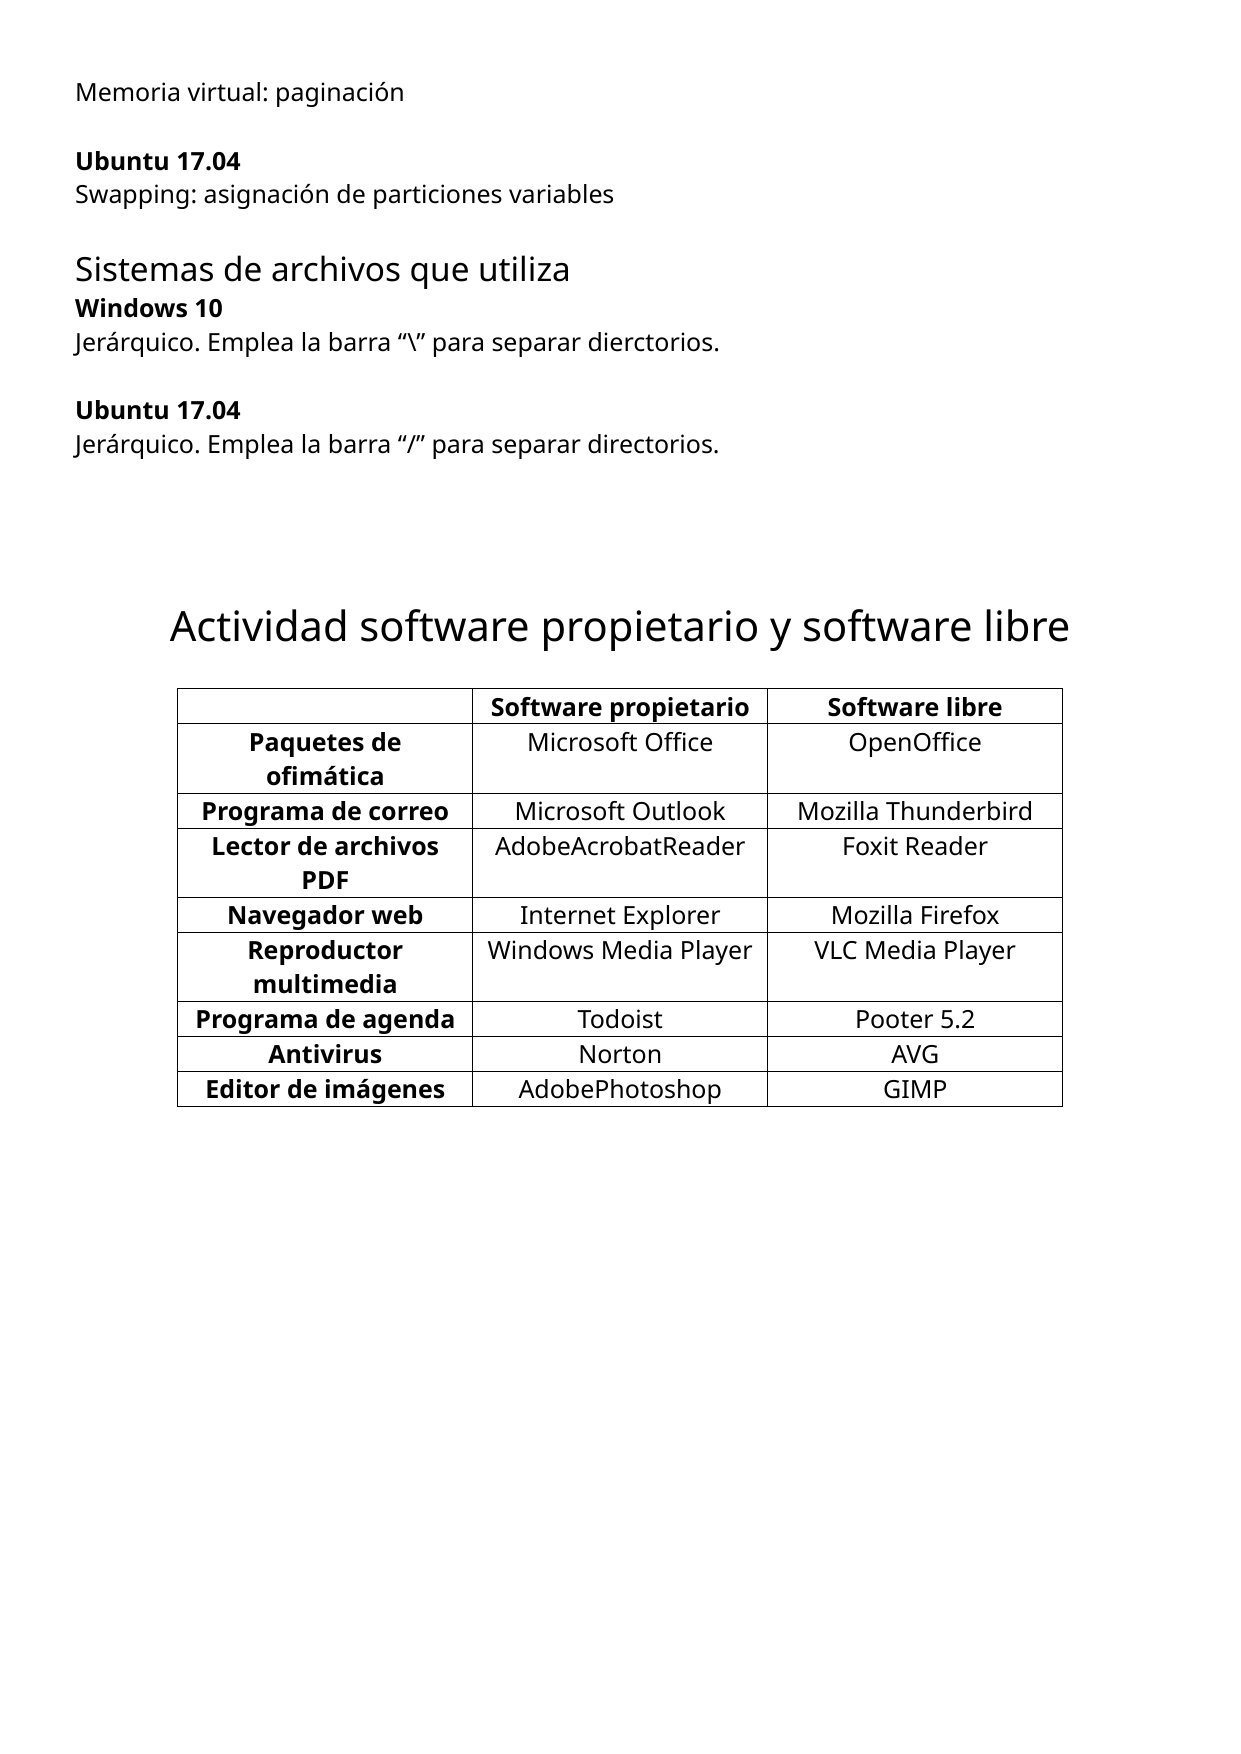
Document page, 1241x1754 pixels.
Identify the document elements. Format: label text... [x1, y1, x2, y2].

table_cell Reproductor multimedia [178, 933, 472, 1001]
table_cell Microsoft Outlook [473, 794, 767, 827]
table_cell Paquetes de ofimática [178, 724, 472, 792]
table_cell Programa de correo [178, 794, 472, 827]
text Memoria virtual: paginación [75, 75, 1165, 109]
table_cell Norton [473, 1037, 767, 1071]
table_header Software propietario [473, 689, 767, 723]
text Jerárquico. Emplea la barra “\” para separar dierctorios. [75, 325, 1165, 359]
text Jerárquico. Emplea la barra “/” para separar directorios. [75, 427, 1165, 461]
text Sistemas de archivos que utiliza [75, 245, 1165, 291]
table_header Software libre [768, 689, 1062, 723]
text Actividad software propietario y software libre [75, 597, 1165, 654]
table_cell AdobePhotoshop [473, 1072, 767, 1106]
table_header [178, 689, 472, 723]
table_cell Antivirus [178, 1037, 472, 1071]
table_cell Foxit Reader [768, 829, 1062, 897]
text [75, 177, 1165, 211]
table_cell Pooter 5.2 [768, 1002, 1062, 1036]
table_cell Internet Explorer [473, 898, 767, 932]
table_cell Programa de agenda [178, 1002, 472, 1036]
table_cell AdobeAcrobatReader [473, 829, 767, 897]
table_cell Microsoft Office [473, 724, 767, 792]
text Ubuntu 17.04 [75, 393, 1165, 427]
table_cell AVG [768, 1037, 1062, 1071]
table_cell Mozilla Firefox [768, 898, 1062, 932]
table_cell Navegador web [178, 898, 472, 932]
table_cell OpenOffice [768, 724, 1062, 792]
text Windows 10 [75, 291, 1165, 325]
table_cell Editor de imágenes [178, 1072, 472, 1106]
table_cell Lector de archivos PDF [178, 829, 472, 897]
table_cell VLC Media Player [768, 933, 1062, 1001]
table_cell GIMP [768, 1072, 1062, 1106]
table_cell Mozilla Thunderbird [768, 794, 1062, 827]
text Ubuntu 17.04 [75, 143, 1165, 177]
table_cell Todoist [473, 1002, 767, 1036]
table_cell Windows Media Player [473, 933, 767, 1001]
